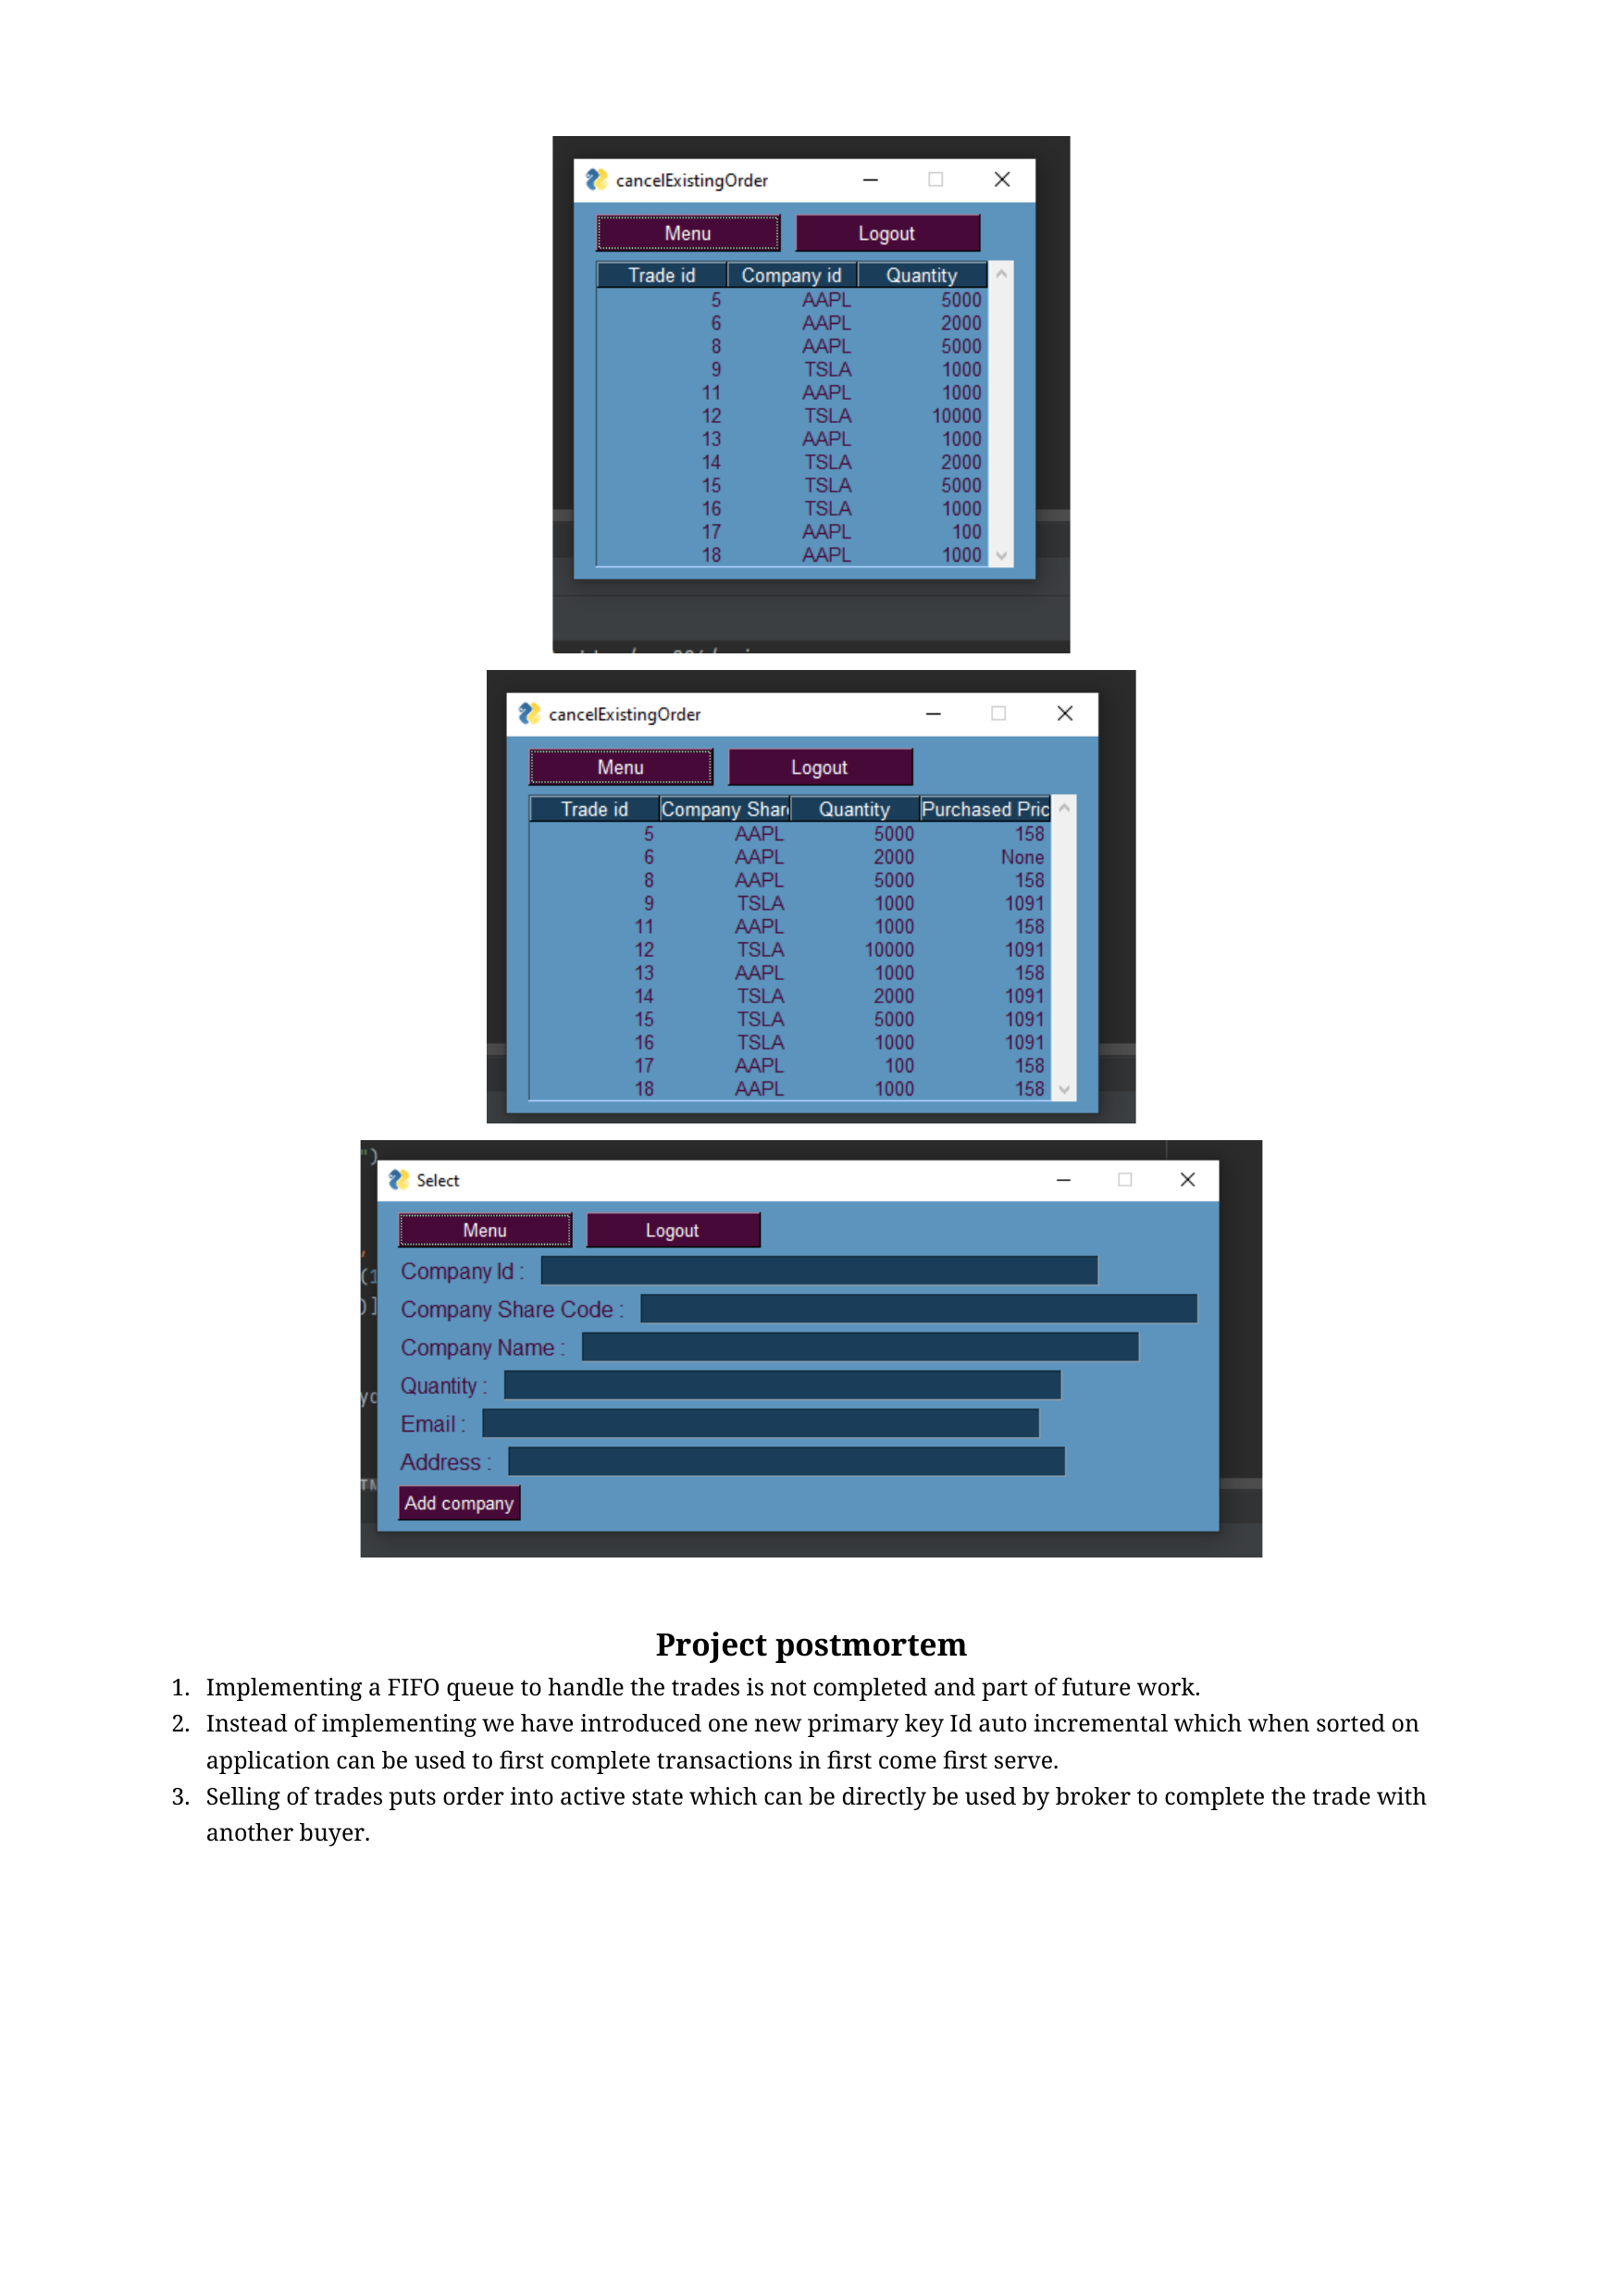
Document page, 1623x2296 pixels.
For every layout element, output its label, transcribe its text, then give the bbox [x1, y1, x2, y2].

list Selling of trades puts order into active state which can be directly be used by broker to complete the trade with another buyer. [171, 1780, 1486, 1848]
list Instead of implementing we have introduced one new primary key Id auto incremental which when sorted on application can be used to first complete transactions in first come first serve. [171, 1707, 1486, 1775]
list Implementing a FIFO queue to handle the trades is not completed and part of future work. [171, 1671, 1486, 1703]
picture [487, 670, 1136, 1123]
picture [552, 136, 1071, 653]
picture [360, 1140, 1263, 1558]
text Project postmortem [137, 1623, 1486, 1665]
